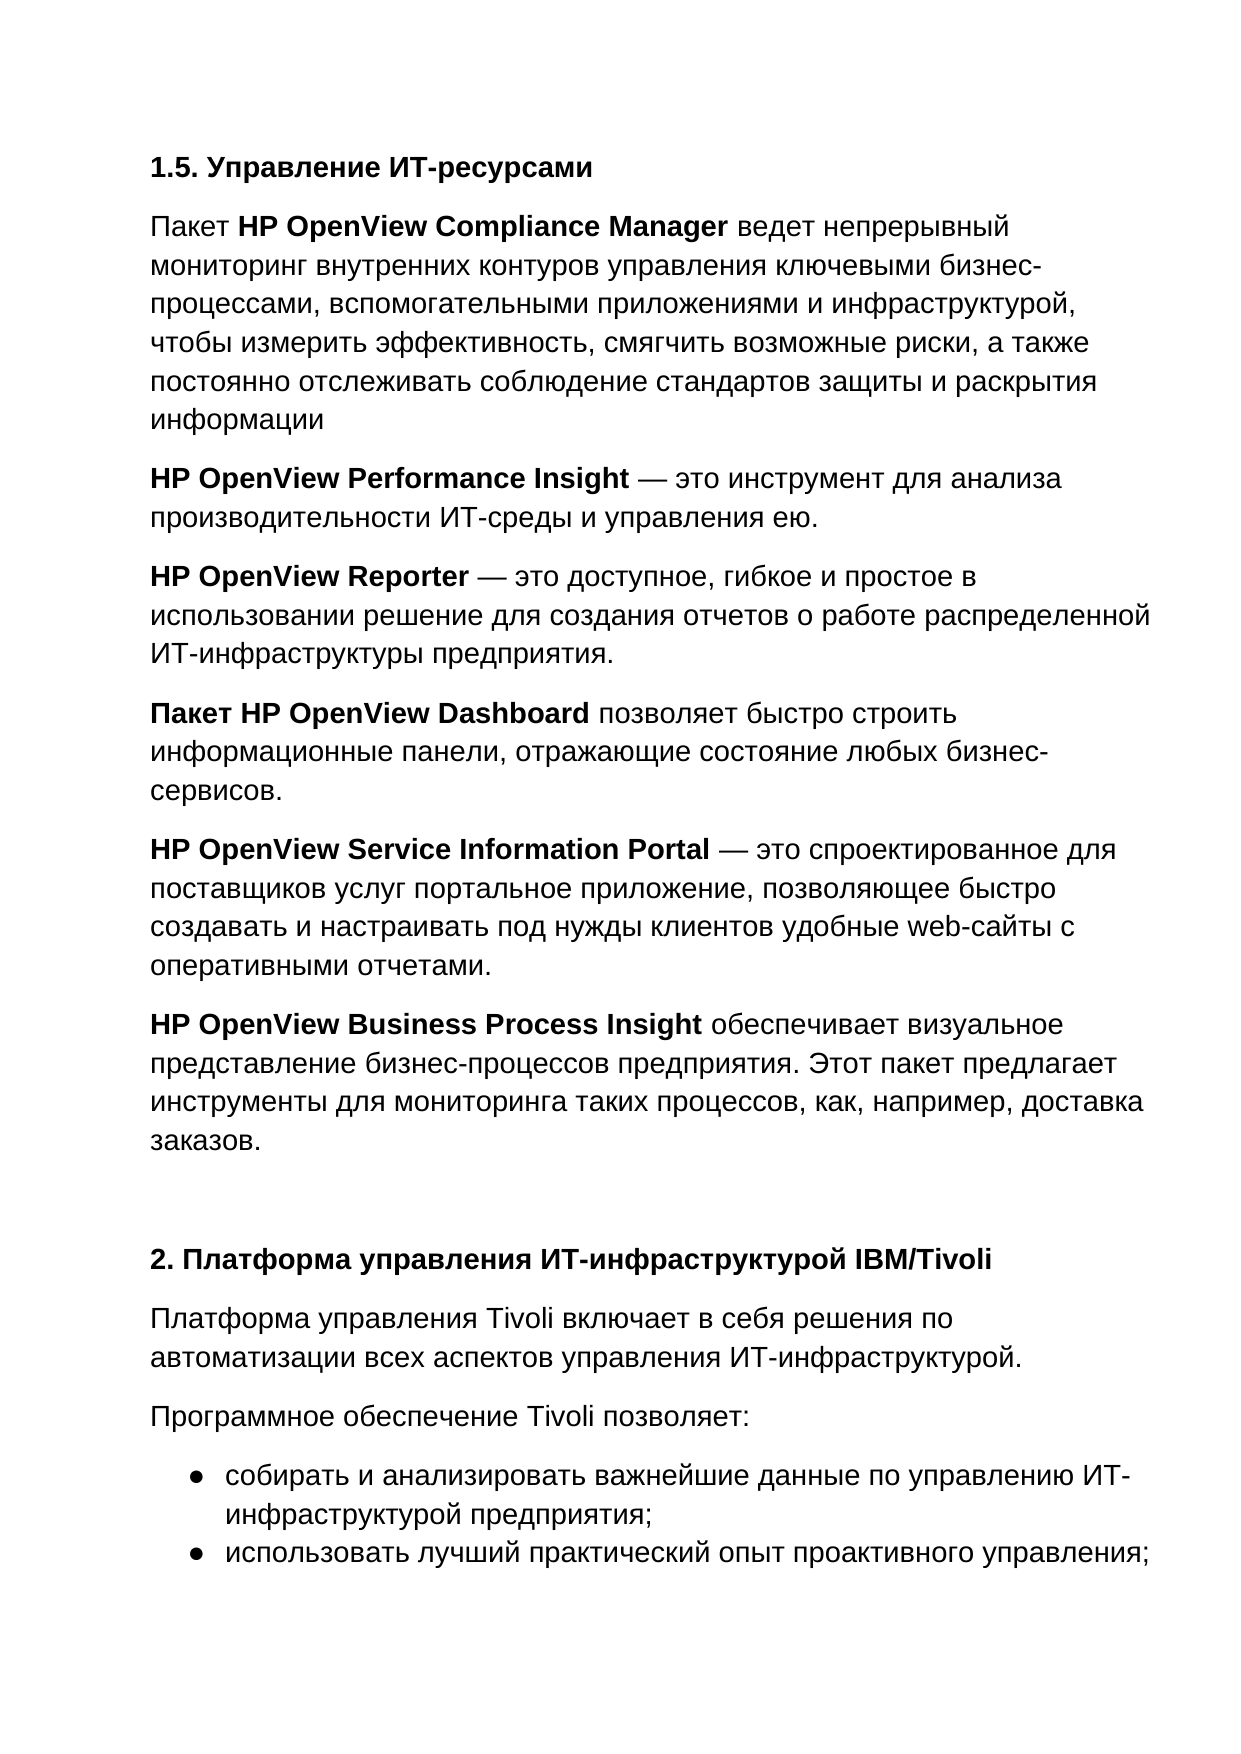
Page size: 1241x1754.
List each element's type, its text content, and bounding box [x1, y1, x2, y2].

text Пакет HP OpenView Dashboard позволяет быстро строить информационные панели, отражающие состояние любых бизнес-сервисов. [150, 696, 1153, 806]
text HP OpenView Business Process Insight обеспечивает визуальное представление бизнес-процессов предприятия. Этот пакет предлагает инструменты для мониторинга таких процессов, как, например, доставка заказов. [150, 1007, 1153, 1156]
text Пакет HP OpenView Compliance Manager ведет непрерывный мониторинг внутренних контуров управления ключевыми бизнес-процессами, вспомогательными приложениями и инфраструктурой, чтобы измерить эффективность, смягчить возможные риски, а также постоянно отслеживать соблюдение стандартов защиты и раскрытия информации [150, 209, 1153, 436]
text HP OpenView Reporter — это доступное, гибкое и простое в использовании решение для создания отчетов о работе распределенной ИТ-инфраструктуры предприятия. [150, 559, 1153, 670]
text Платформа управления Tivoli включает в себя решения по автоматизации всех аспектов управления ИТ-инфраструктурой. [150, 1301, 1153, 1373]
text Программное обеспечение Tivoli позволяет: [150, 1399, 1153, 1432]
text HP OpenView Performance Insight — это инструмент для анализа производительности ИТ-среды и управления ею. [150, 461, 1153, 533]
text 2. Платформа управления ИТ-инфраструктурой IBM/Tivoli [150, 1242, 1153, 1275]
list собирать и анализировать важнейшие данные по управлению ИТ-инфраструктурой предприятия; [187, 1458, 1153, 1530]
list использовать лучший практический опыт проактивного управления; [187, 1535, 1153, 1569]
text 1.5. Управление ИТ-ресурсами [150, 150, 1153, 183]
text HP OpenView Service Information Portal — это спроектированное для поставщиков услуг портальное приложение, позволяющее быстро создавать и настраивать под нужды клиентов удобные web-сайты с оперативными отчетами. [150, 832, 1153, 981]
